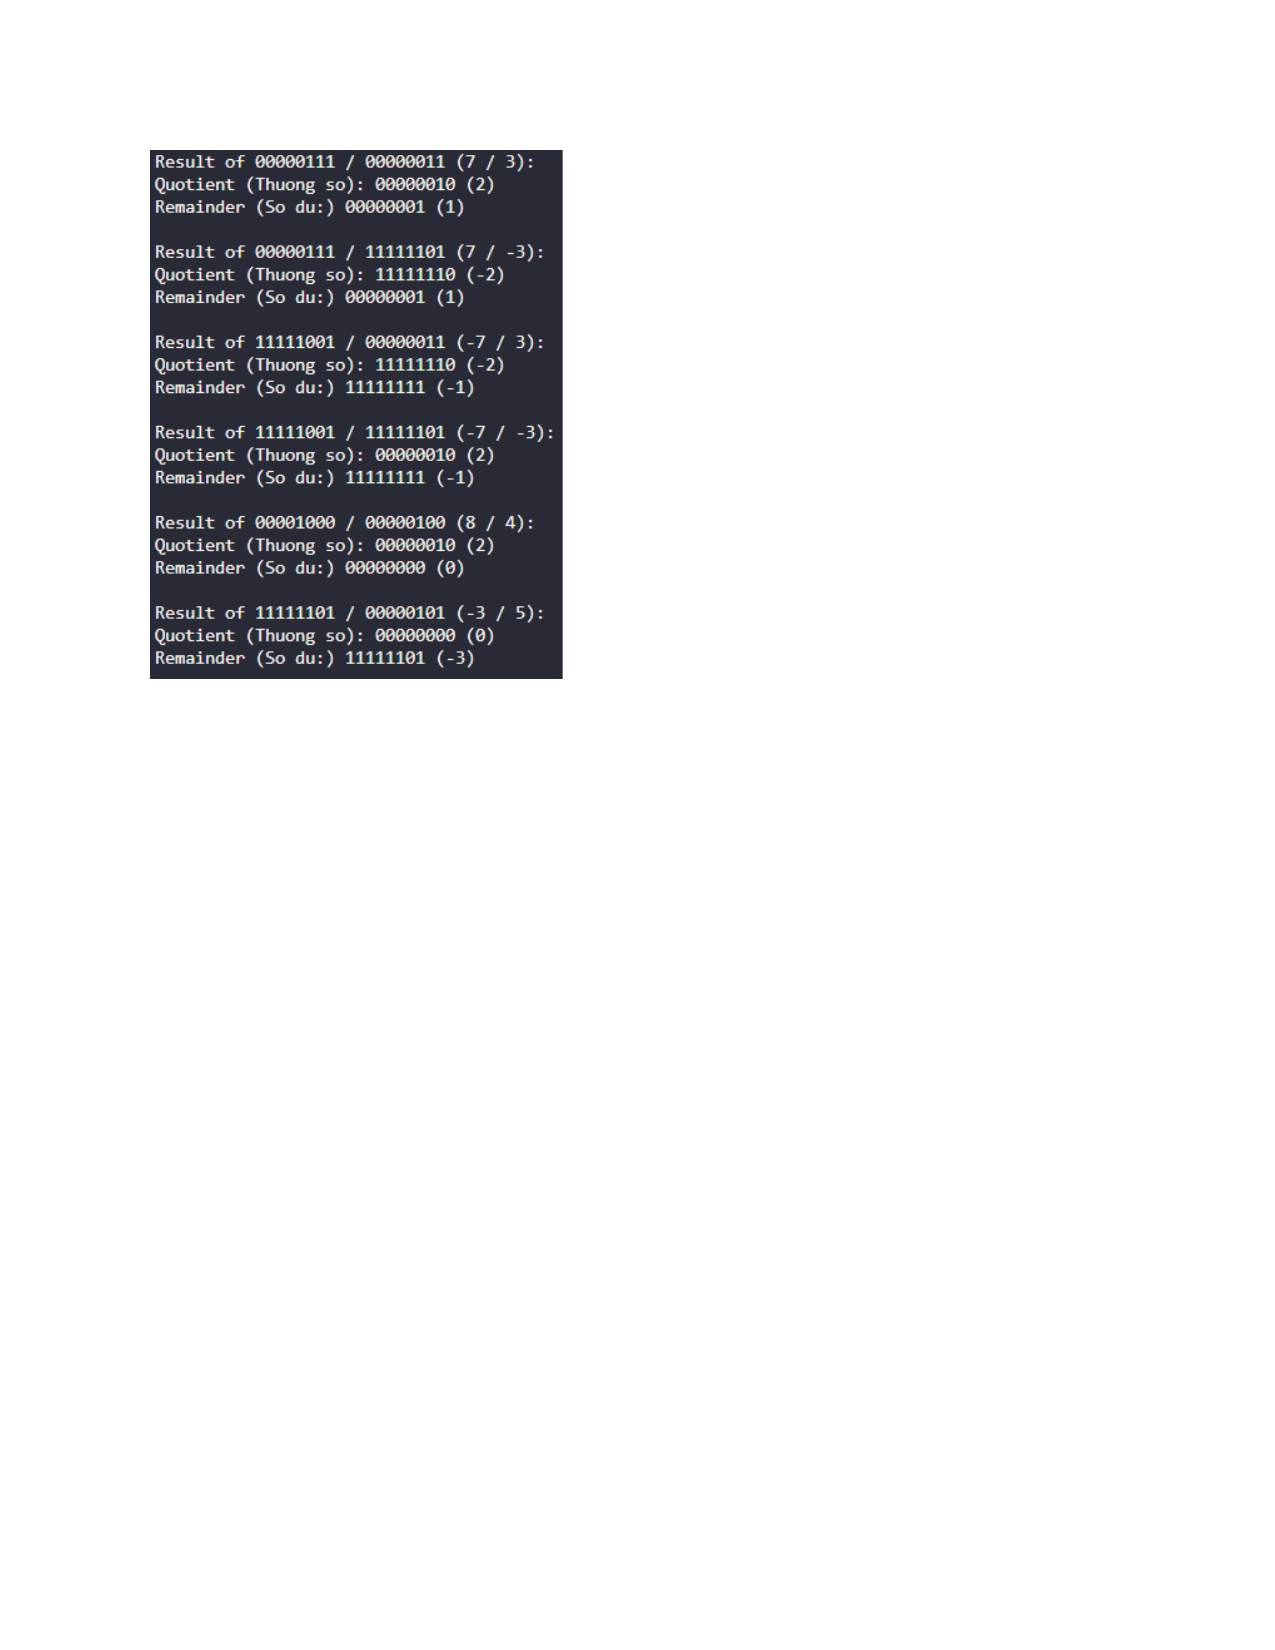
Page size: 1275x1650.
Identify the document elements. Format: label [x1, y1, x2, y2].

picture [150, 150, 563, 679]
